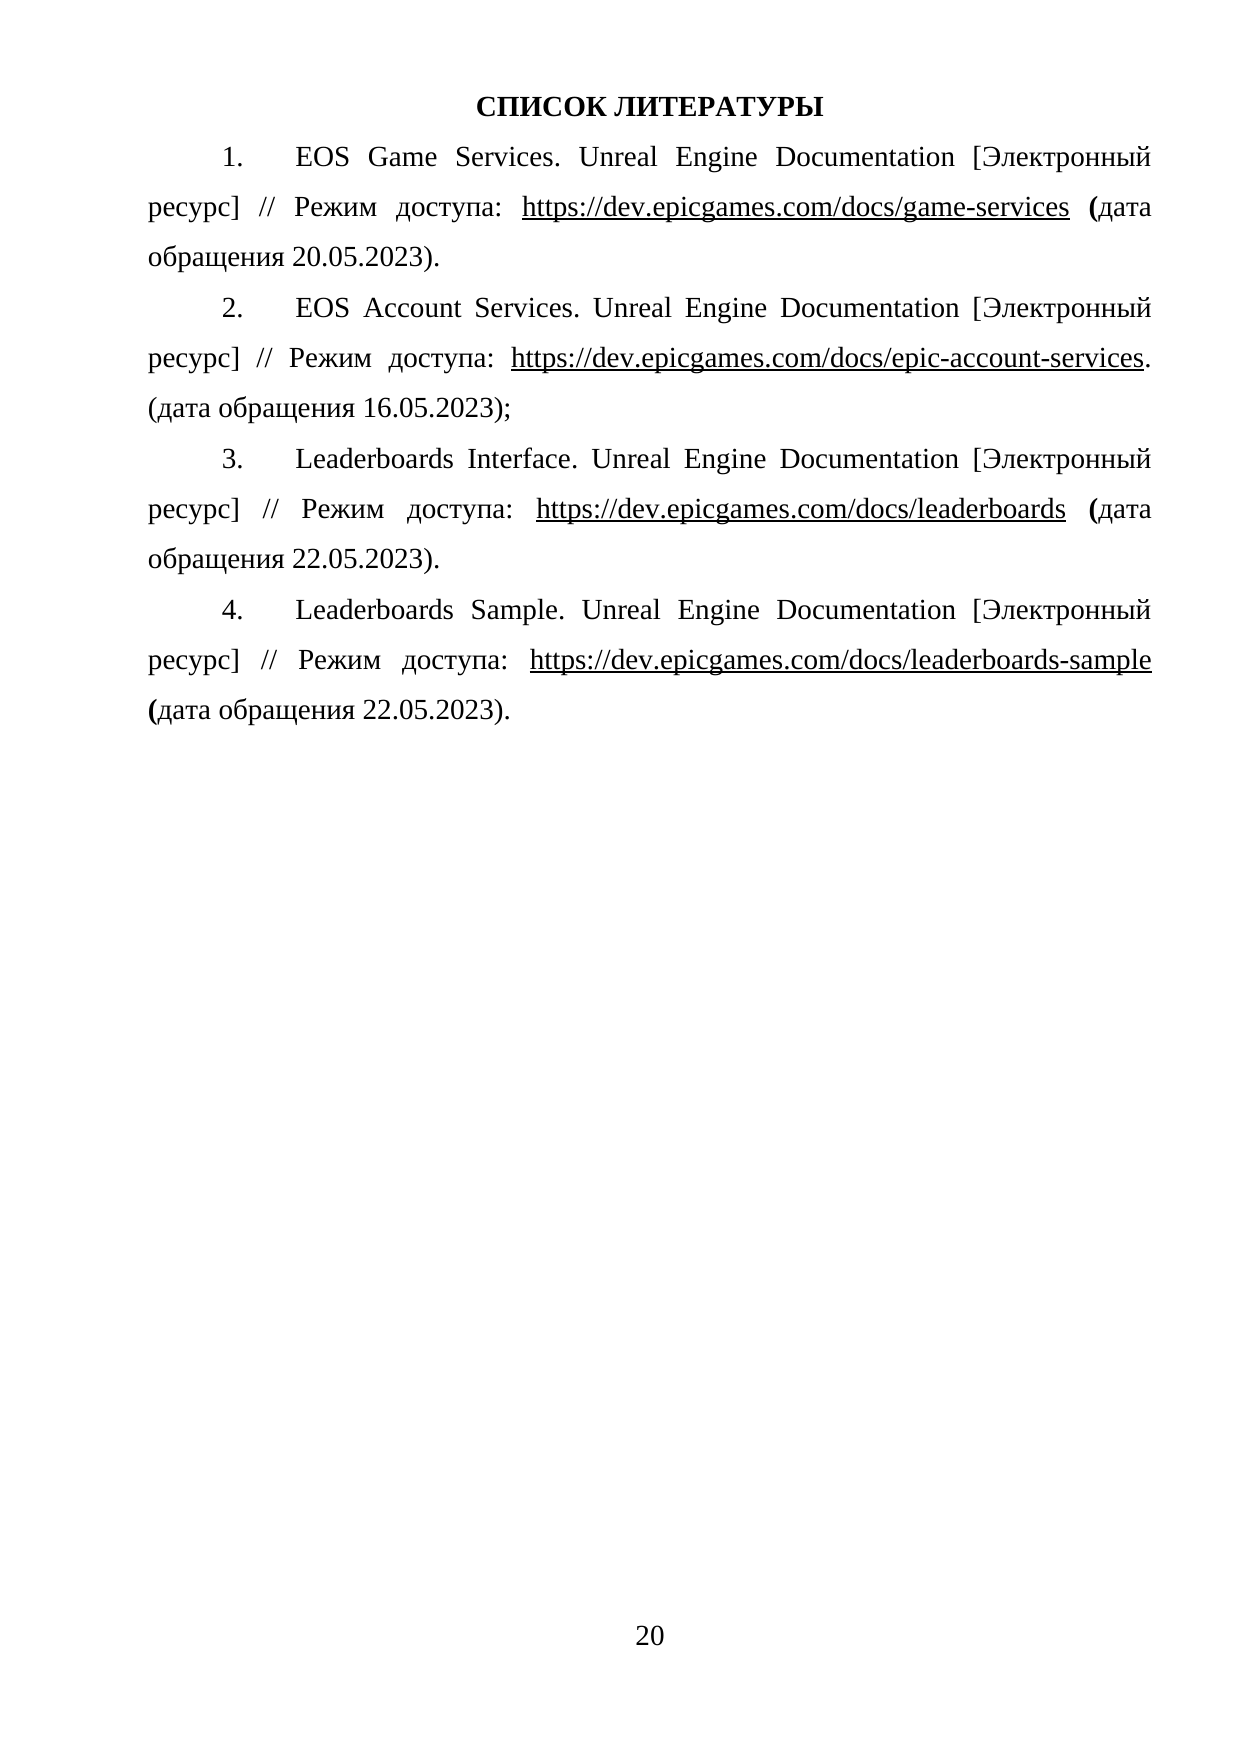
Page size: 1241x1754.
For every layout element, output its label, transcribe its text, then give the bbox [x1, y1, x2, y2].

list EOS Account Services. Unreal Engine Documentation [Электронный ресурс] // Режим доступа: https://dev.epicgames.com/docs/epic-account-services. (дата обращения 16.05.2023); [148, 290, 1152, 424]
list EOS Game Services. Unreal Engine Documentation [Электронный ресурс] // Режим доступа: https://dev.epicgames.com/docs/game-services (дата обращения 20.05.2023). [148, 139, 1152, 273]
list Leaderboards Interface. Unreal Engine Documentation [Электронный ресурс] // Режим доступа: https://dev.epicgames.com/docs/leaderboards (дата обращения 22.05.2023). [148, 441, 1152, 575]
text СПИСОК ЛИТЕРАТУРЫ [148, 89, 1152, 122]
list Leaderboards Sample. Unreal Engine Documentation [Электронный ресурс] // Режим доступа: https://dev.epicgames.com/docs/leaderboards-sample (дата обращения 22.05.2023). [148, 592, 1152, 726]
